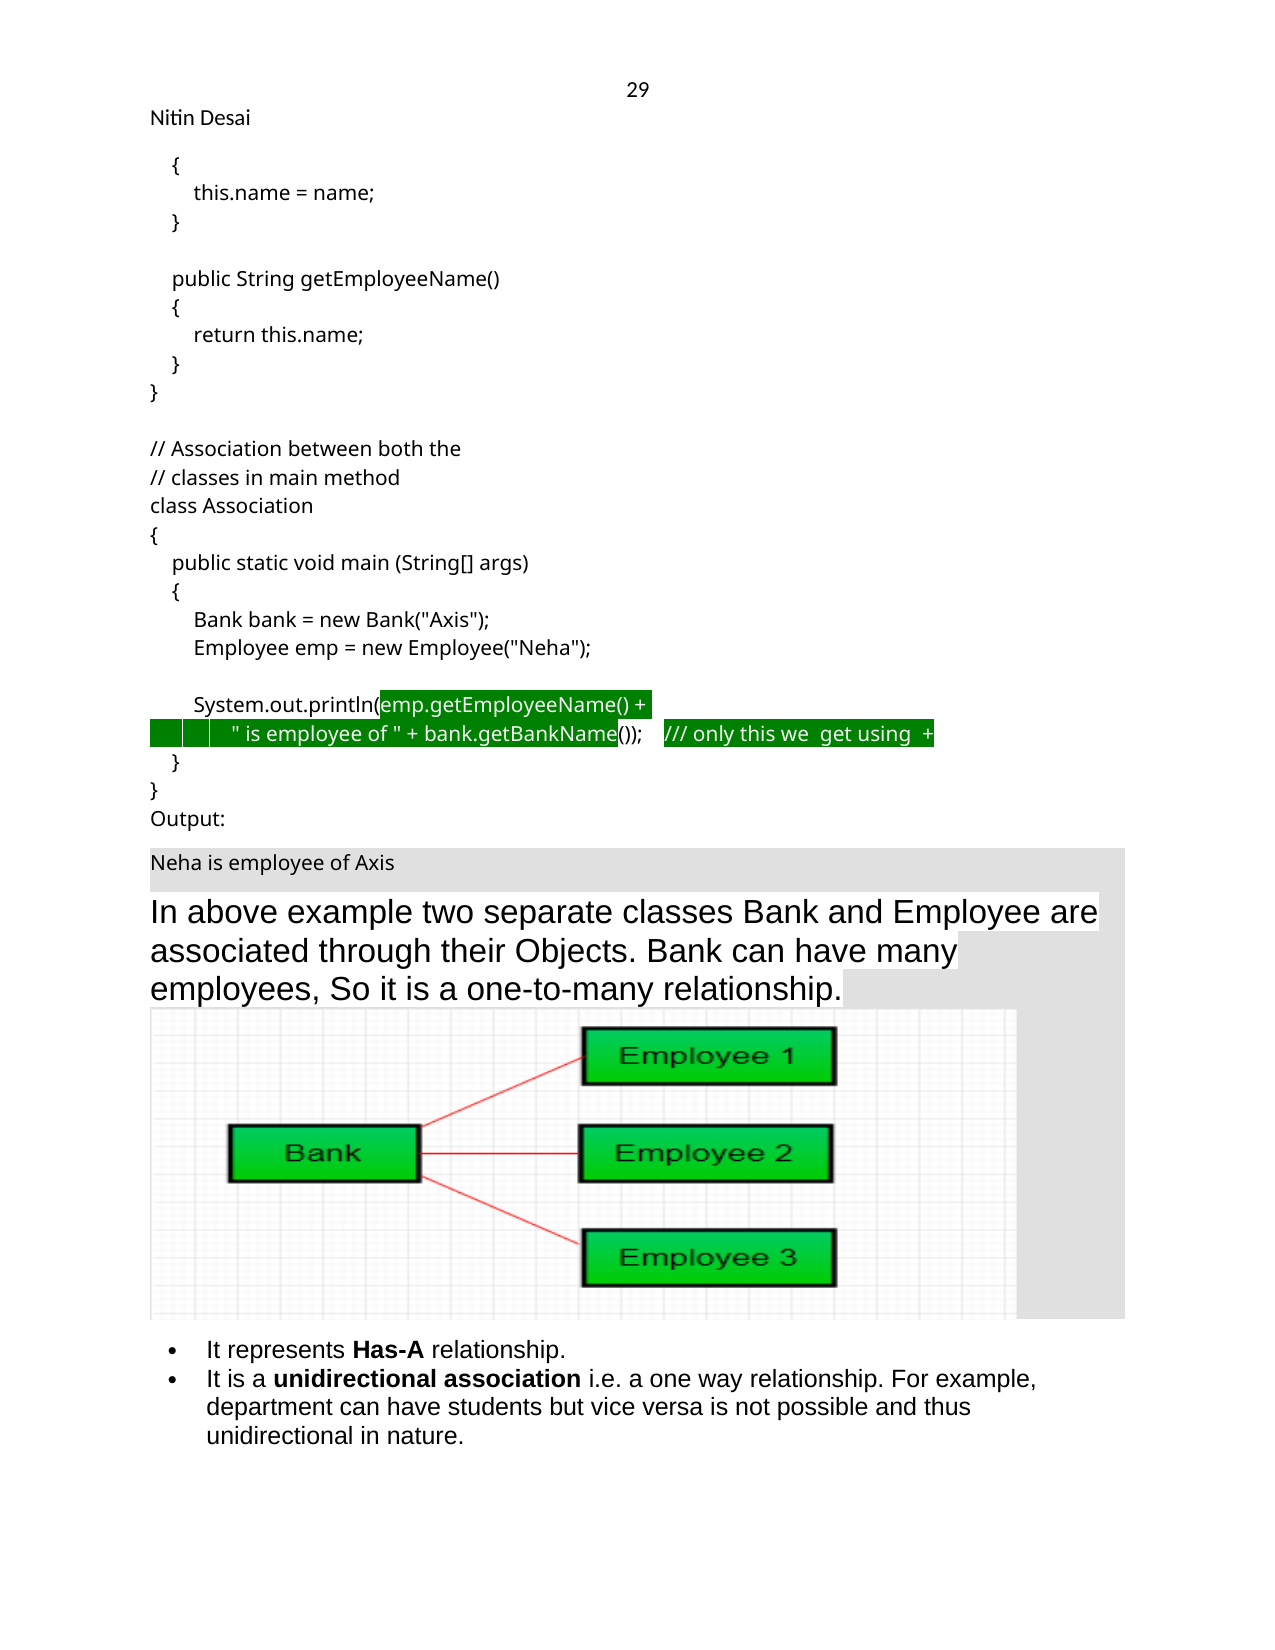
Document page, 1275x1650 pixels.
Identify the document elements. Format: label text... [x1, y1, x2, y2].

list It represents Has-A relationship. [169, 1335, 1125, 1363]
text Neha is employee of Axis [150, 848, 1125, 877]
text Output: [150, 804, 1125, 832]
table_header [150, 150, 1087, 804]
text In above example two separate classes Bank and Employee are associated through their Objects. Bank can have many employees, So it is a one-to-many relationship. [843, 892, 1125, 1319]
list It is a unidirectional association i.e. a one way relationship. For example, department can have students but vice versa is not possible and thus unidirectional in nature. [169, 1363, 1125, 1450]
picture [150, 1007, 1017, 1320]
